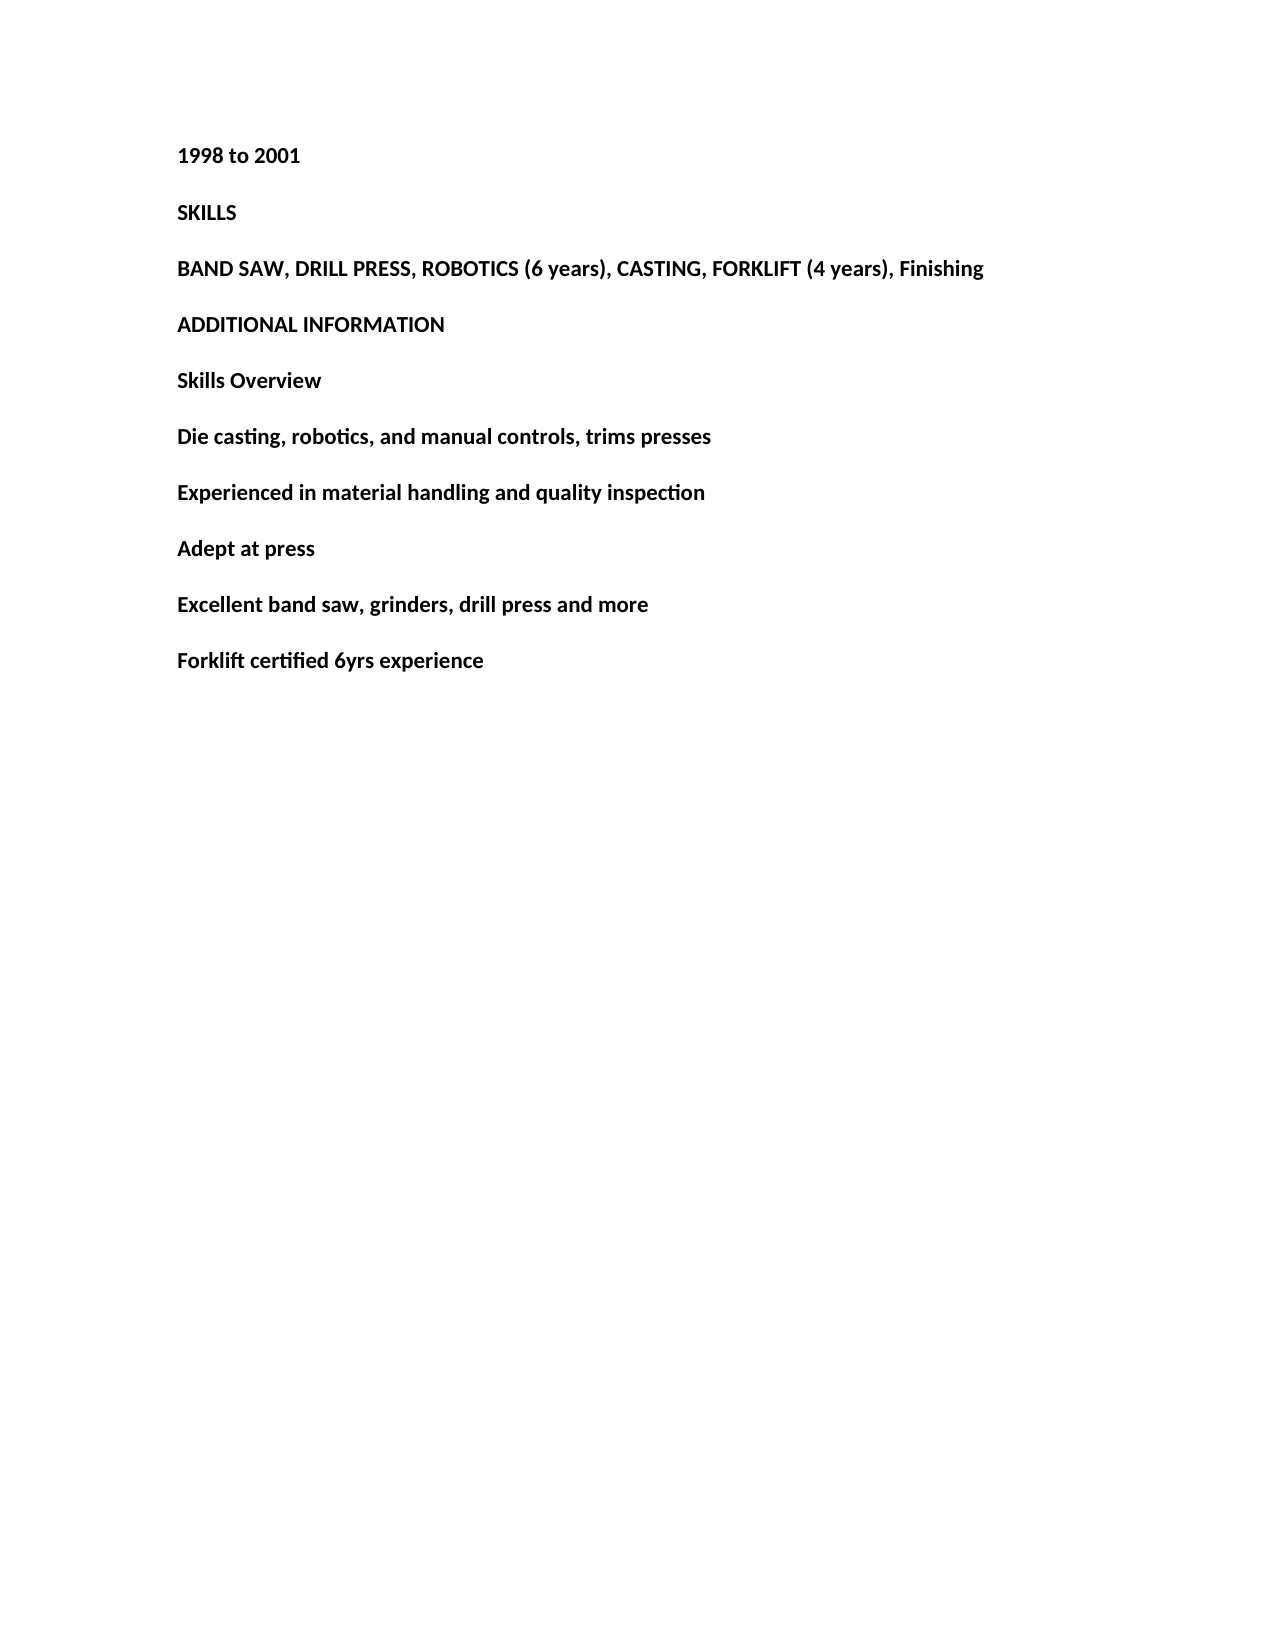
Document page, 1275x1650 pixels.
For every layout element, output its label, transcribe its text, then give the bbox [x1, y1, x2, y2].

text Excellent band saw, grinders, drill press and more [177, 590, 1098, 618]
text 1998 to 2001 [177, 142, 1098, 170]
text ADDITIONAL INFORMATION [177, 310, 1098, 338]
text BAND SAW, DRILL PRESS, ROBOTICS (6 years), CASTING, FORKLIFT (4 years), Finishing [177, 254, 1098, 282]
text Skills Overview [177, 366, 1098, 394]
text Experienced in material handling and quality inspection [177, 478, 1098, 506]
text SKILLS [177, 198, 1098, 226]
text Adept at press [177, 534, 1098, 562]
text Forklift certified 6yrs experience [177, 646, 1098, 674]
text Die casting, robotics, and manual controls, trims presses [177, 422, 1098, 450]
